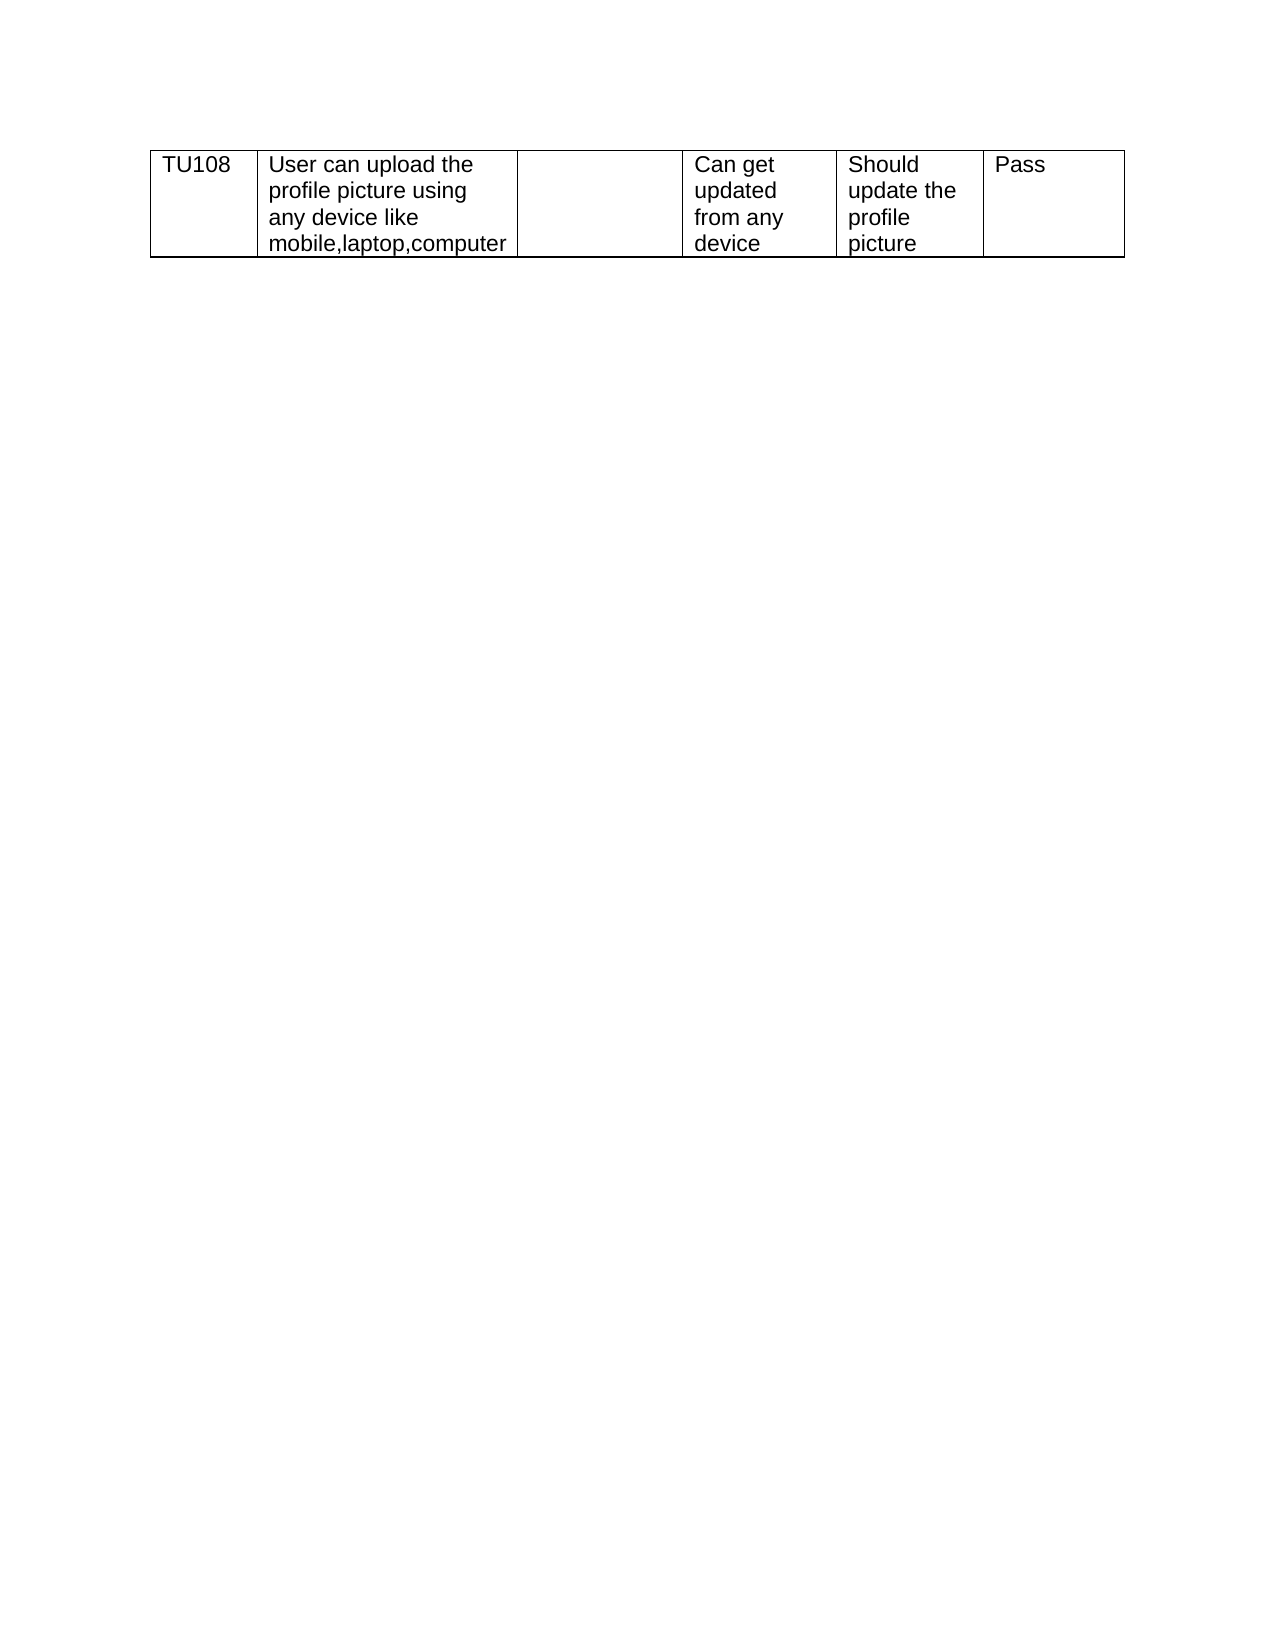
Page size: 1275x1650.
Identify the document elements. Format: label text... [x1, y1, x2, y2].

table_cell Pass [984, 151, 1124, 256]
table_cell Should update the profile picture [837, 151, 983, 256]
table_cell TU108 [151, 151, 257, 256]
table_cell Can get updated from any device [683, 151, 836, 256]
table_cell User can upload the profile picture using any device like mobile,laptop,computer [258, 151, 517, 256]
table_cell [518, 151, 682, 256]
